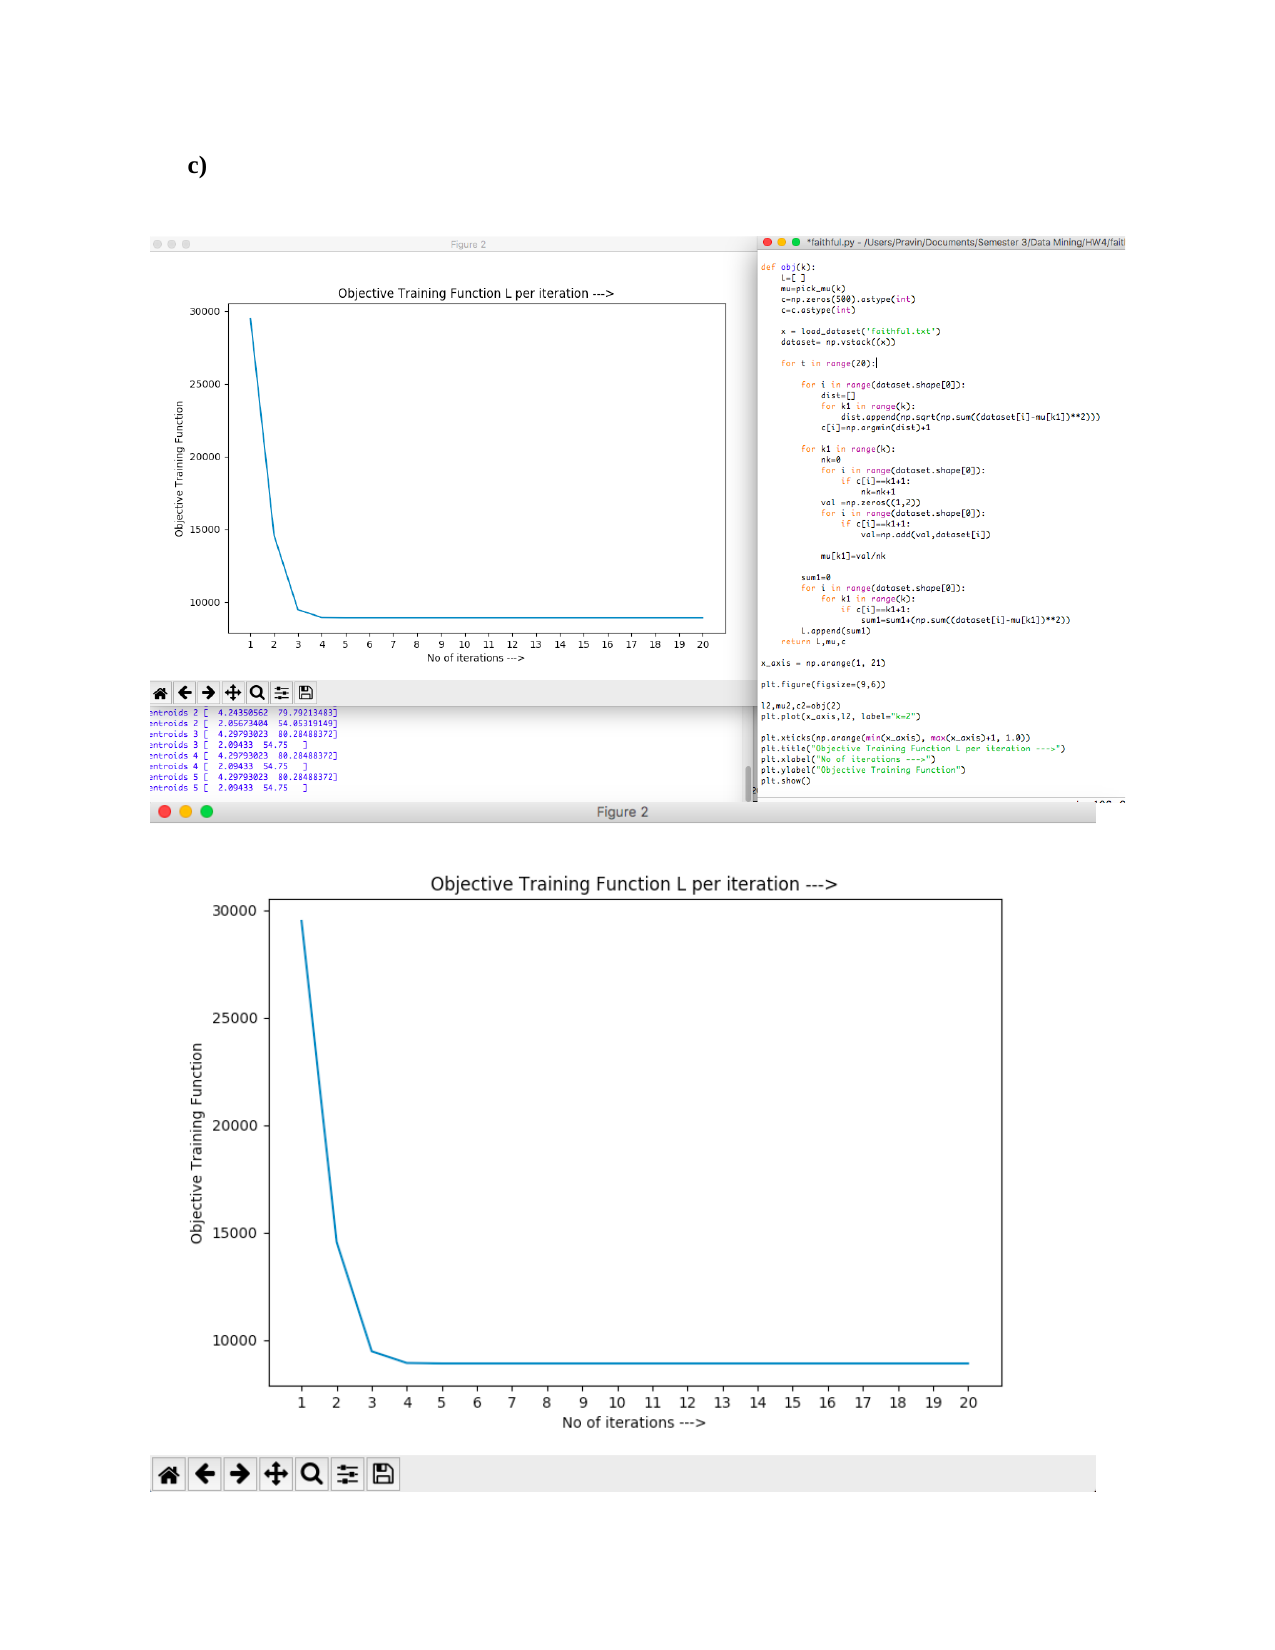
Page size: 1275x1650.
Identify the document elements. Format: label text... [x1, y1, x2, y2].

picture [150, 236, 1125, 1492]
text c) [150, 150, 1125, 179]
